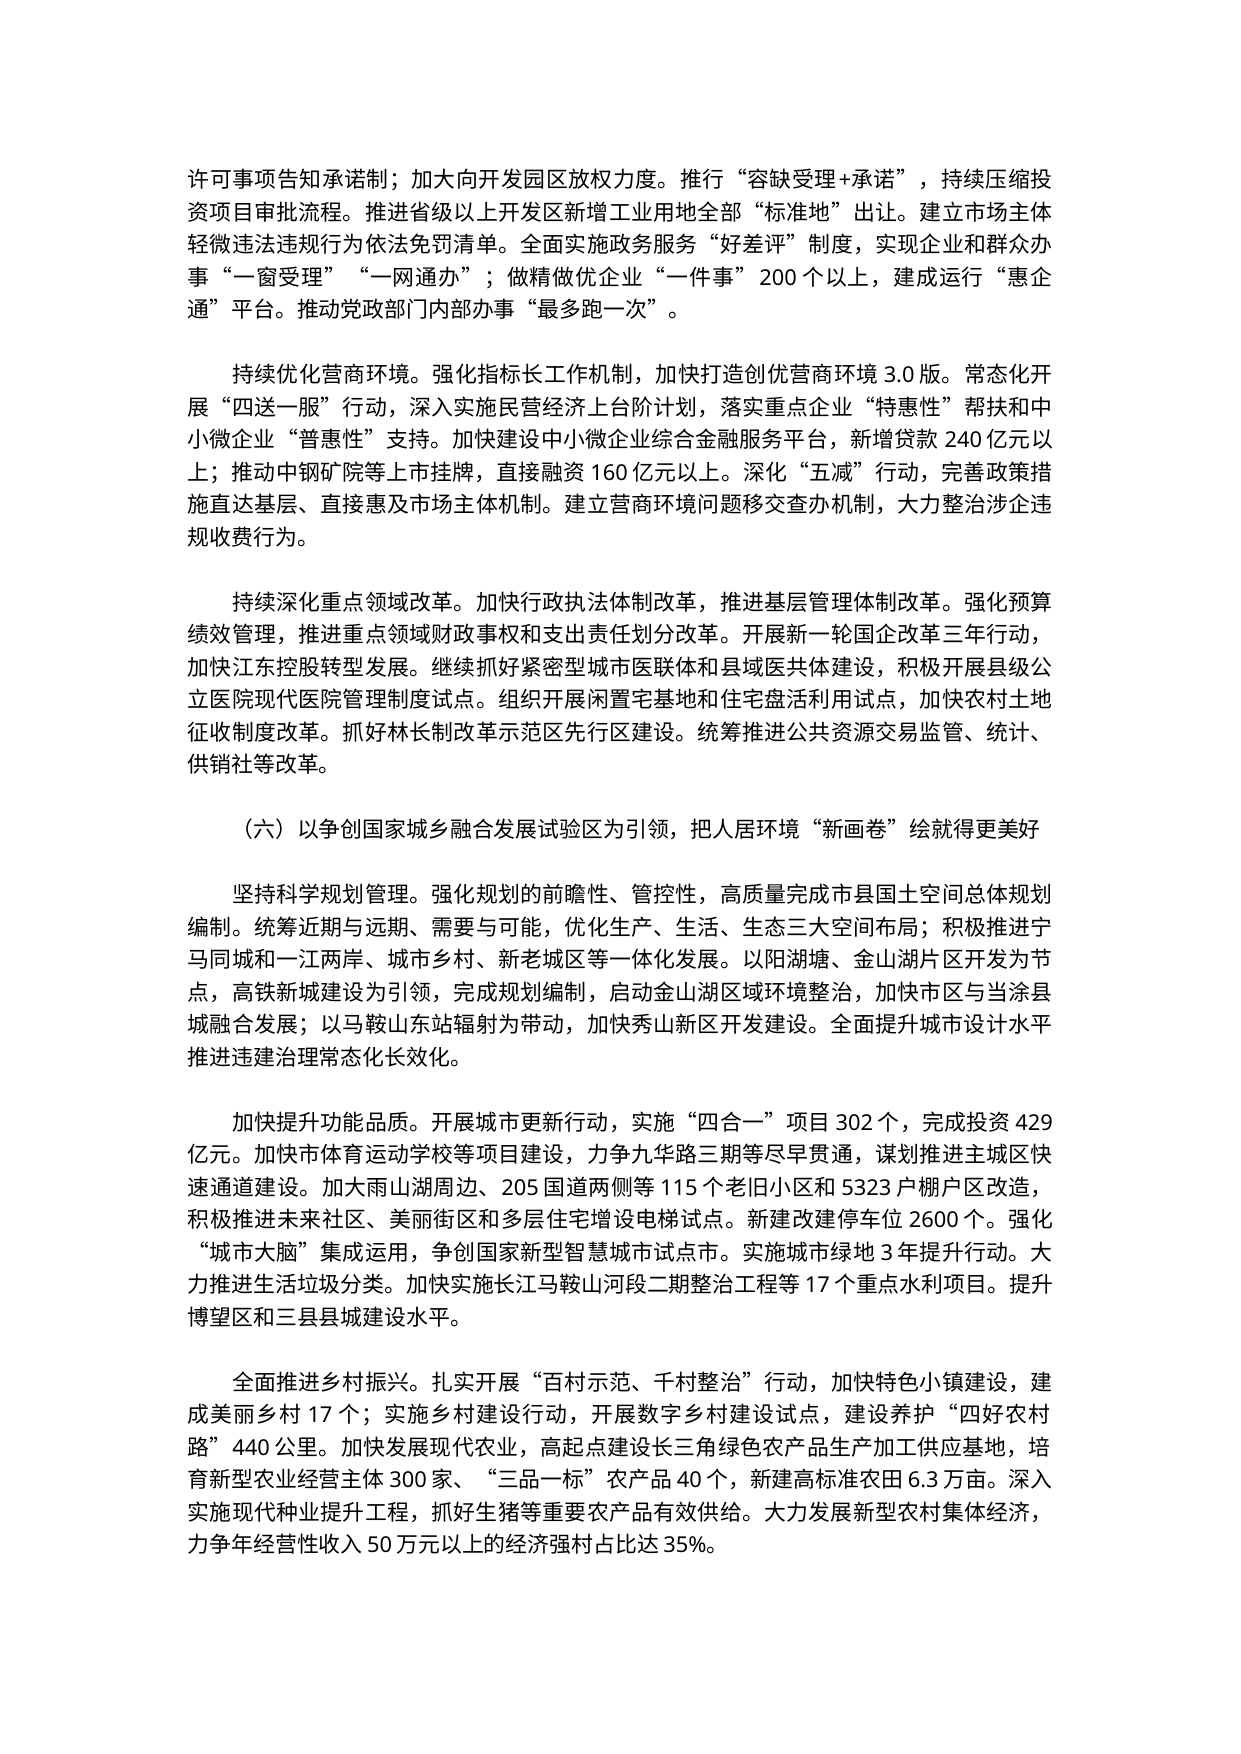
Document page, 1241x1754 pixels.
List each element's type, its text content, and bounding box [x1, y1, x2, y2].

text 加快提升功能品质。开展城市更新行动，实施“四合一”项目302个，完成投资429亿元。加快市体育运动学校等项目建设，力争九华路三期等尽早贯通，谋划推进主城区快速通道建设。加大雨山湖周边、205国道两侧等115个老旧小区和5323户棚户区改造，积极推进未来社区、美丽街区和多层住宅增设电梯试点。新建改建停车位2600个。强化“城市大脑”集成运用，争创国家新型智慧城市试点市。实施城市绿地3年提升行动。大力推进生活垃圾分类。加快实施长江马鞍山河段二期整治工程等17个重点水利项目。提升博望区和三县县城建设水平。 [187, 1104, 1053, 1332]
text 持续优化营商环境。强化指标长工作机制，加快打造创优营商环境3.0版。常态化开展“四送一服”行动，深入实施民营经济上台阶计划，落实重点企业“特惠性”帮扶和中小微企业“普惠性”支持。加快建设中小微企业综合金融服务平台，新增贷款240亿元以上；推动中钢矿院等上市挂牌，直接融资160亿元以上。深化“五减”行动，完善政策措施直达基层、直接惠及市场主体机制。建立营商环境问题移交查办机制，大力整治涉企违规收费行为。 [187, 357, 1053, 552]
text 坚持科学规划管理。强化规划的前瞻性、管控性，高质量完成市县国土空间总体规划编制。统筹近期与远期、需要与可能，优化生产、生活、生态三大空间布局；积极推进宁马同城和一江两岸、城市乡村、新老城区等一体化发展。以阳湖塘、金山湖片区开发为节点，高铁新城建设为引领，完成规划编制，启动金山湖区域环境整治，加快市区与当涂县城融合发展；以马鞍山东站辐射为带动，加快秀山新区开发建设。全面提升城市设计水平。推进违建治理常态化长效化。 [187, 877, 1053, 1072]
text 全面推进乡村振兴。扎实开展“百村示范、千村整治”行动，加快特色小镇建设，建成美丽乡村17个；实施乡村建设行动，开展数字乡村建设试点，建设养护“四好农村路”440公里。加快发展现代农业，高起点建设长三角绿色农产品生产加工供应基地，培育新型农业经营主体300家、“三品一标”农产品40个，新建高标准农田6.3万亩。深入实施现代种业提升工程，抓好生猪等重要农产品有效供给。大力发展新型农村集体经济，力争年经营性收入50万元以上的经济强村占比达35%。 [187, 1364, 1053, 1559]
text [187, 162, 1053, 324]
text （六）以争创国家城乡融合发展试验区为引领，把人居环境“新画卷”绘就得更美好 [187, 812, 1053, 844]
text 持续深化重点领域改革。加快行政执法体制改革，推进基层管理体制改革。强化预算绩效管理，推进重点领域财政事权和支出责任划分改革。开展新一轮国企改革三年行动，加快江东控股转型发展。继续抓好紧密型城市医联体和县域医共体建设，积极开展县级公立医院现代医院管理制度试点。组织开展闲置宅基地和住宅盘活利用试点，加快农村土地征收制度改革。抓好林长制改革示范区先行区建设。统筹推进公共资源交易监管、统计、供销社等改革。 [187, 584, 1053, 779]
